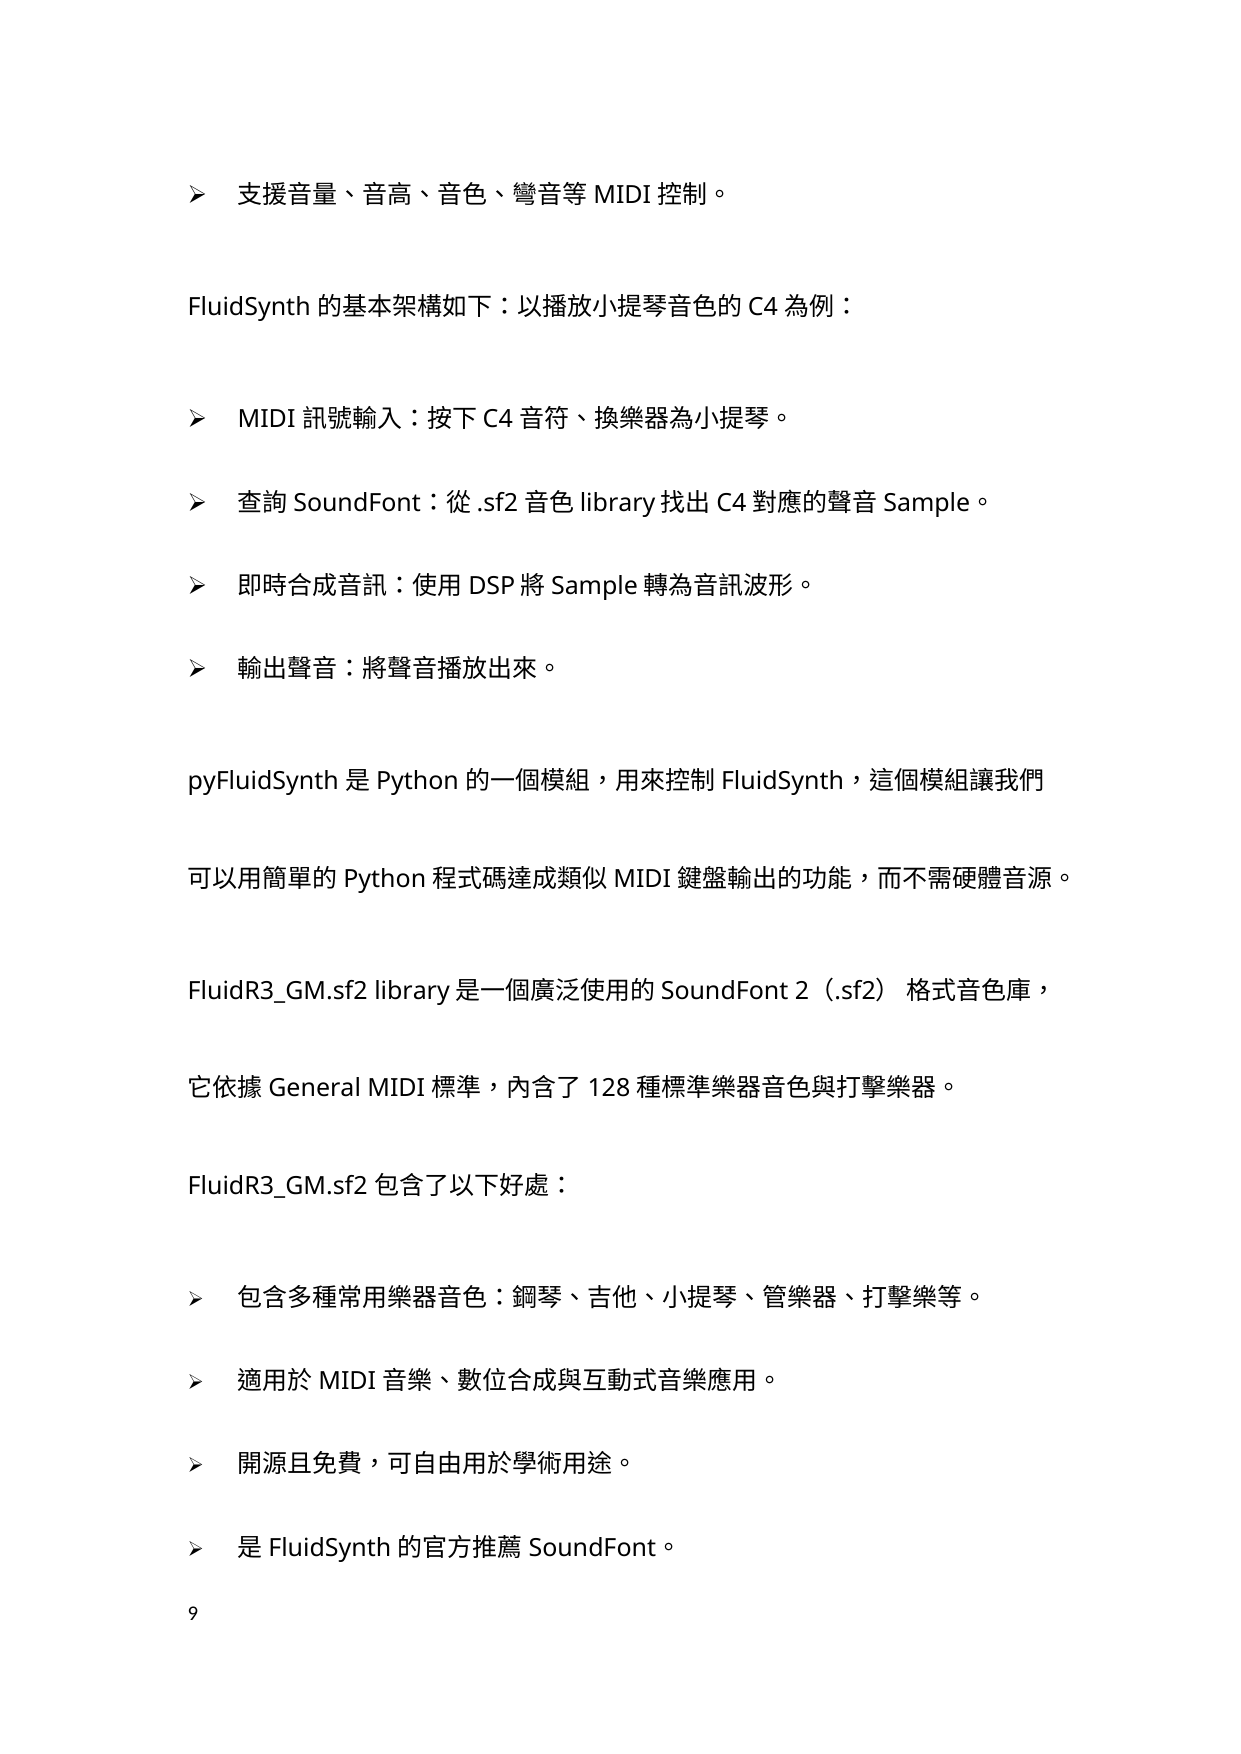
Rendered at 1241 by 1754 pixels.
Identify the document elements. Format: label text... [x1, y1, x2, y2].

list 查詢 SoundFont：從 .sf2 音色library找出 C4 對應的聲音 Sample。 [187, 609, 1053, 674]
list 支援音量、音高、音色、彎音等 MIDI 控制。 [187, 272, 1053, 337]
list MIDI 訊號輸入：按下 C4 音符、換樂器為小提琴。 [187, 497, 1053, 562]
text FluidSynth 的基本架構如下：以播放小提琴音色的 C4 為例： [187, 384, 1053, 449]
list 支援多聲部（polyphony）、多音軌（multichannel）。 [187, 160, 1053, 225]
list 包含多種常用樂器音色：鋼琴、吉他、小提琴、管樂器、打擊樂等。 [187, 1463, 1053, 1528]
list 輸出聲音：將聲音播放出來。 [187, 834, 1053, 899]
text FluidR3_GM.sf2 library是一個廣泛使用的 SoundFont 2（.sf2） 格式音色庫，它依據 General MIDI 標準，內含了 128 種標準樂器音色與打擊樂器。FluidR3_GM.sf2 包含了以下好處： [187, 1156, 1053, 1416]
list 即時合成音訊：使用 DSP將 Sample轉為音訊波形。 [187, 721, 1053, 786]
text pyFluidSynth 是 Python 的一個模組，用來控制 FluidSynth，這個模組讓我們可以用簡單的 Python 程式碼達成類似 MIDI 鍵盤輸出的功能，而不需硬體音源。 [187, 946, 1053, 1108]
